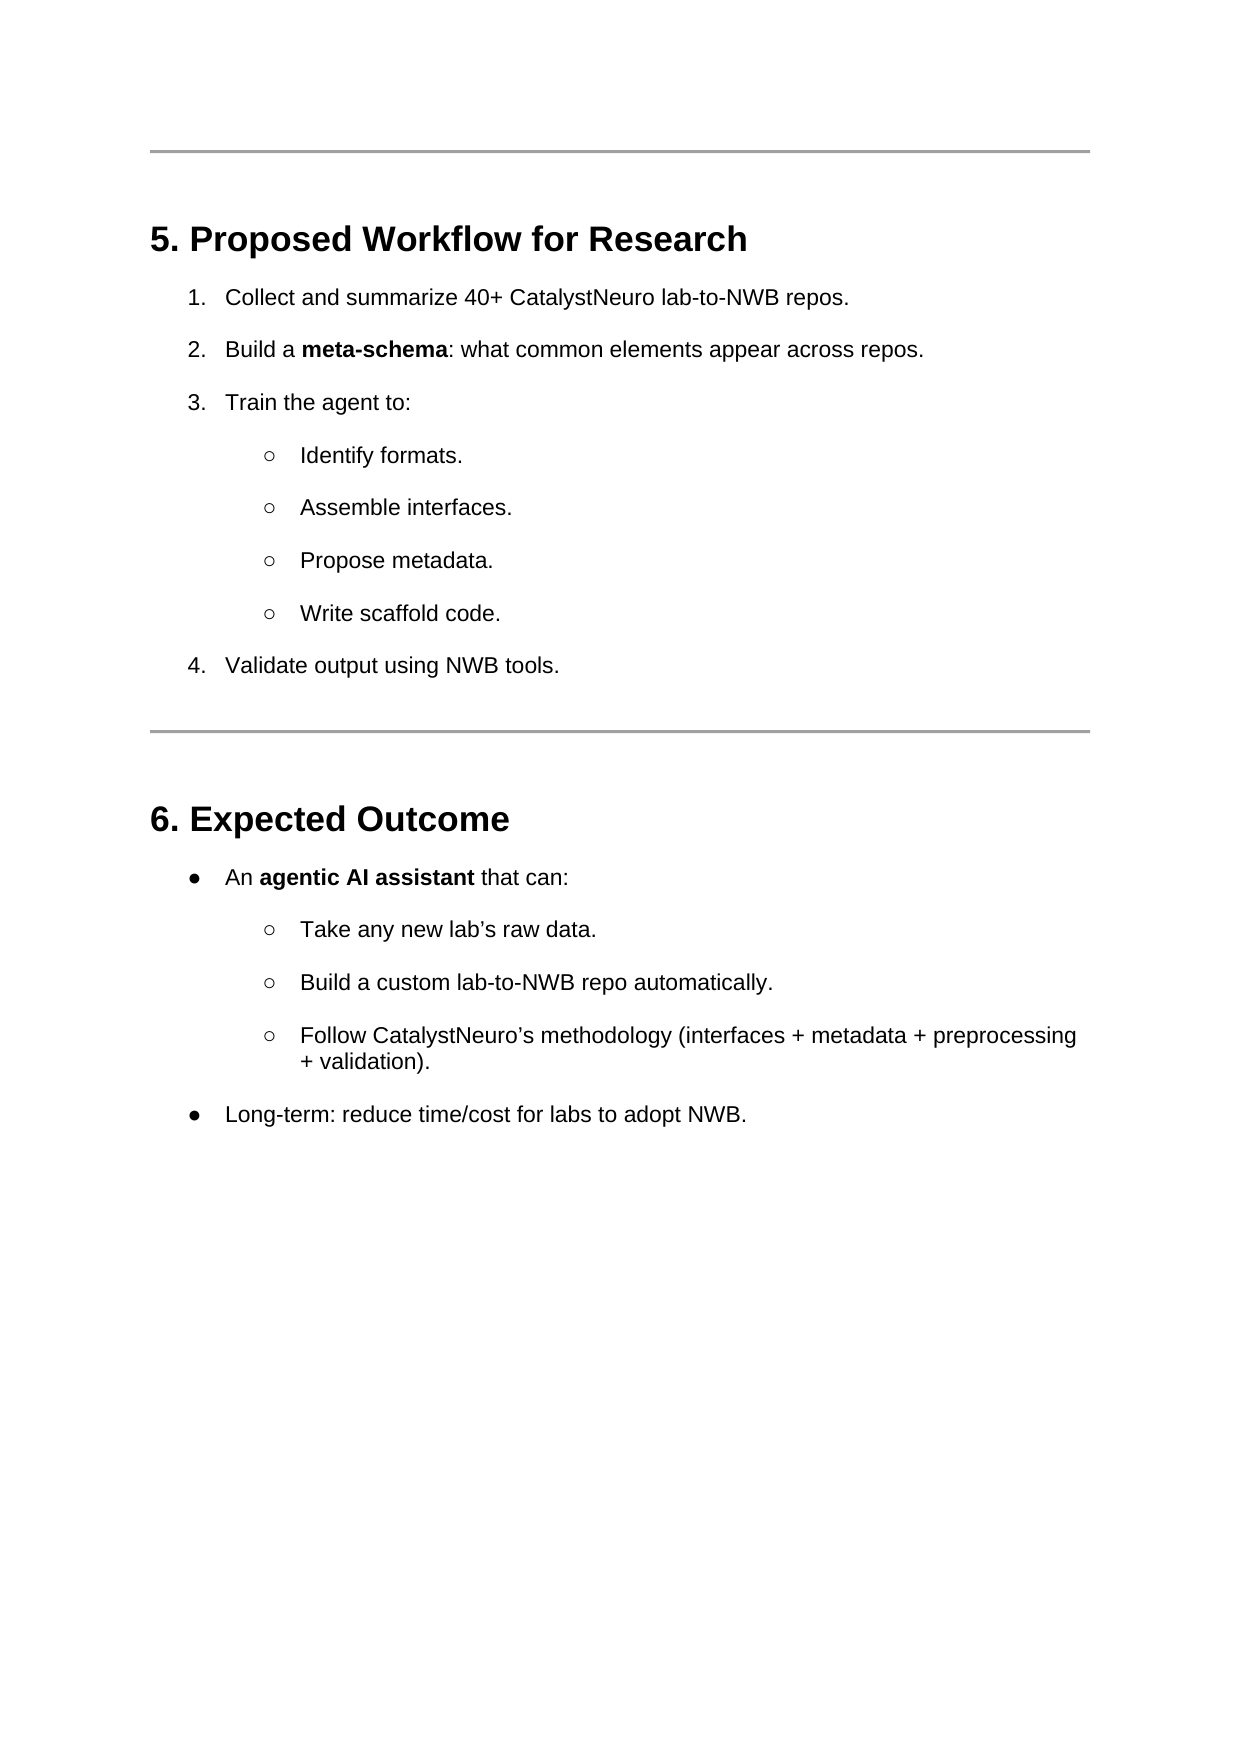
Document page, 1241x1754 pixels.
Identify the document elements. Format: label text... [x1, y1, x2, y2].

list Build a custom lab-to-NWB repo automatically. [262, 969, 1090, 1022]
list Write scaffold code. [262, 600, 1090, 652]
list Propose metadata. [262, 547, 1090, 600]
list Long-term: reduce time/cost for labs to adopt NWB. [187, 1101, 1090, 1153]
list Validate output using NWB tools. [187, 652, 1090, 705]
list Identify formats. [262, 442, 1090, 494]
list Follow CatalystNeuro’s methodology (interfaces + metadata + preprocessing + validation). [262, 1022, 1090, 1101]
subtitle 6. Expected Outcome [150, 798, 1090, 838]
list Build a meta-schema: what common elements appear across repos. [187, 336, 1090, 389]
list Assemble interfaces. [262, 494, 1090, 547]
list Take any new lab’s raw data. [262, 916, 1090, 969]
list Collect and summarize 40+ CatalystNeuro lab-to-NWB repos. [187, 283, 1090, 336]
subtitle 5. Proposed Workflow for Research [150, 218, 1090, 258]
list Train the agent to: [187, 389, 1090, 442]
list An agentic AI assistant that can: [187, 863, 1090, 916]
